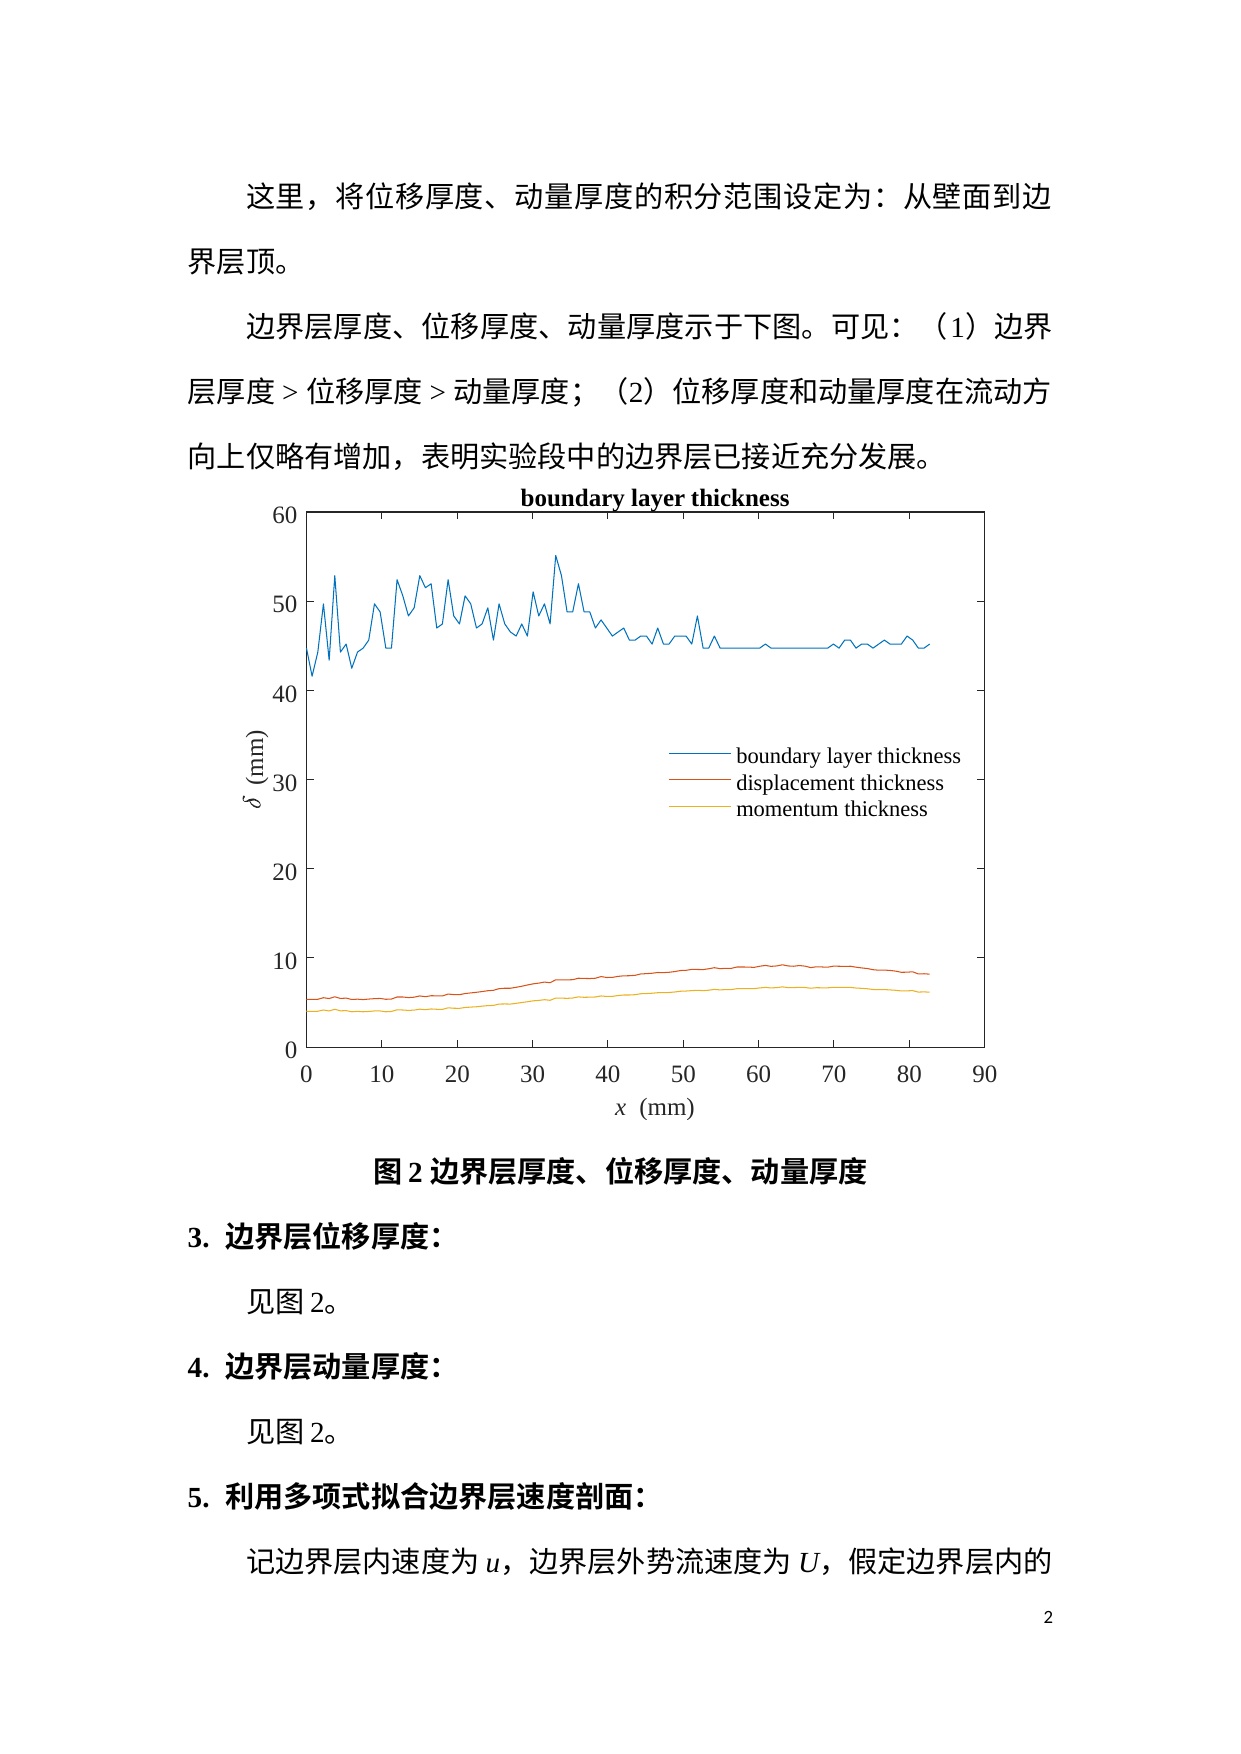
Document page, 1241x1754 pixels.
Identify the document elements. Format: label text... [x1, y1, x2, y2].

text 这里，将位移厚度、动量厚度的积分范围设定为：从壁面到边界层顶。 [187, 162, 1053, 292]
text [187, 1527, 1053, 1592]
list 利用多项式拟合边界层速度剖面： [187, 1462, 1053, 1527]
list 边界层动量厚度： [187, 1332, 1053, 1397]
text 边界层厚度、位移厚度、动量厚度示于下图。可见：（1）边界层厚度 > 位移厚度 > 动量厚度；（2）位移厚度和动量厚度在流动方向上仅略有增加，表明实验段中的边界层已接近充分发展。 [187, 292, 1053, 487]
text 图2 边界层厚度、位移厚度、动量厚度 [187, 1137, 1053, 1202]
text 见图2。 [187, 1267, 1053, 1332]
text 见图2。 [187, 1397, 1053, 1462]
list 边界层位移厚度： [187, 1202, 1053, 1267]
